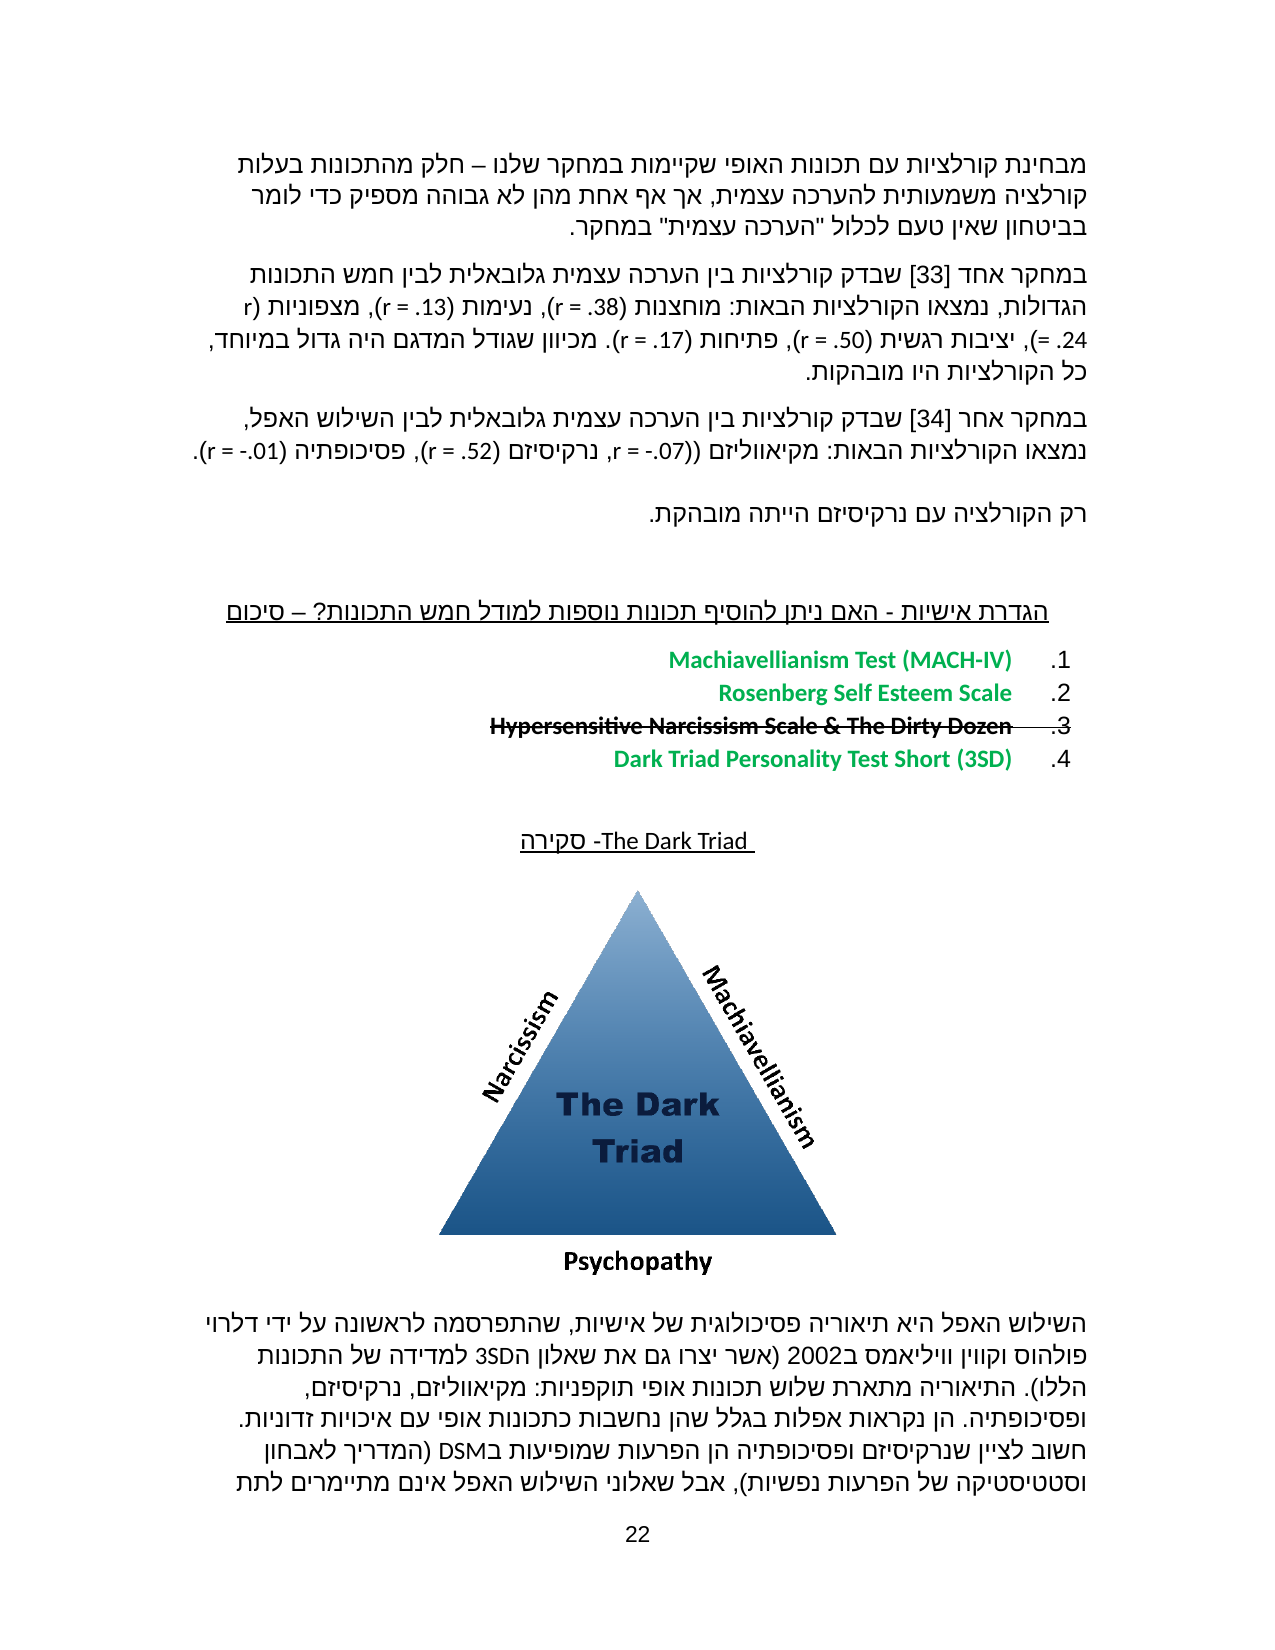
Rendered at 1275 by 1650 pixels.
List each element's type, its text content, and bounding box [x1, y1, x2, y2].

subtitle The Dark Triad- סקירה [187, 825, 1087, 856]
text מבחינת קורלציות עם תכונות האופי שקיימות במחקר שלנו – חלק מהתכונות בעלות קורלציה משמעותית להערכה עצמית, אך אף אחת מהן לא גבוהה מספיק כדי לומר בביטחון שאין טעם לכלול "הערכה עצמית" במחקר. [187, 150, 1087, 241]
text במחקר אחר [34] שבדק קורלציות בין הערכה עצמית גלובאלית לבין השילוש האפל, נמצאו הקורלציות הבאות: מקיאווליזם ((r = -.07, נרקיסיזם (r = .52), פסיכופתיה (r = -.01). רק הקורלציה עם נרקיסיזם הייתה מובהקת. [187, 404, 1087, 528]
list Machiavellianism Test (MACH-IV) [187, 644, 1050, 675]
text במחקר אחד [33] שבדק קורלציות בין הערכה עצמית גלובאלית לבין חמש התכונות הגדולות, נמצאו הקורלציות הבאות: מוחצנות (r = .38), נעימות (r = .13), מצפוניות (r = .24), יציבות רגשית (r = .50), פתיחות (r = .17). מכיוון שגודל המדגם היה גדול במיוחד, כל הקורלציות היו מובהקות. [187, 260, 1087, 385]
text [187, 1309, 1087, 1497]
picture [422, 875, 853, 1291]
list Hypersensitive Narcissism Scale & The Dirty Dozen [187, 710, 1050, 741]
list Rosenberg Self Esteem Scale [187, 677, 1050, 708]
subtitle הגדרת אישיות - האם ניתן להוסיף תכונות נוספות למודל חמש התכונות? – סיכום [187, 596, 1087, 625]
list Dark Triad Personality Test Short (3SD) [187, 743, 1050, 773]
